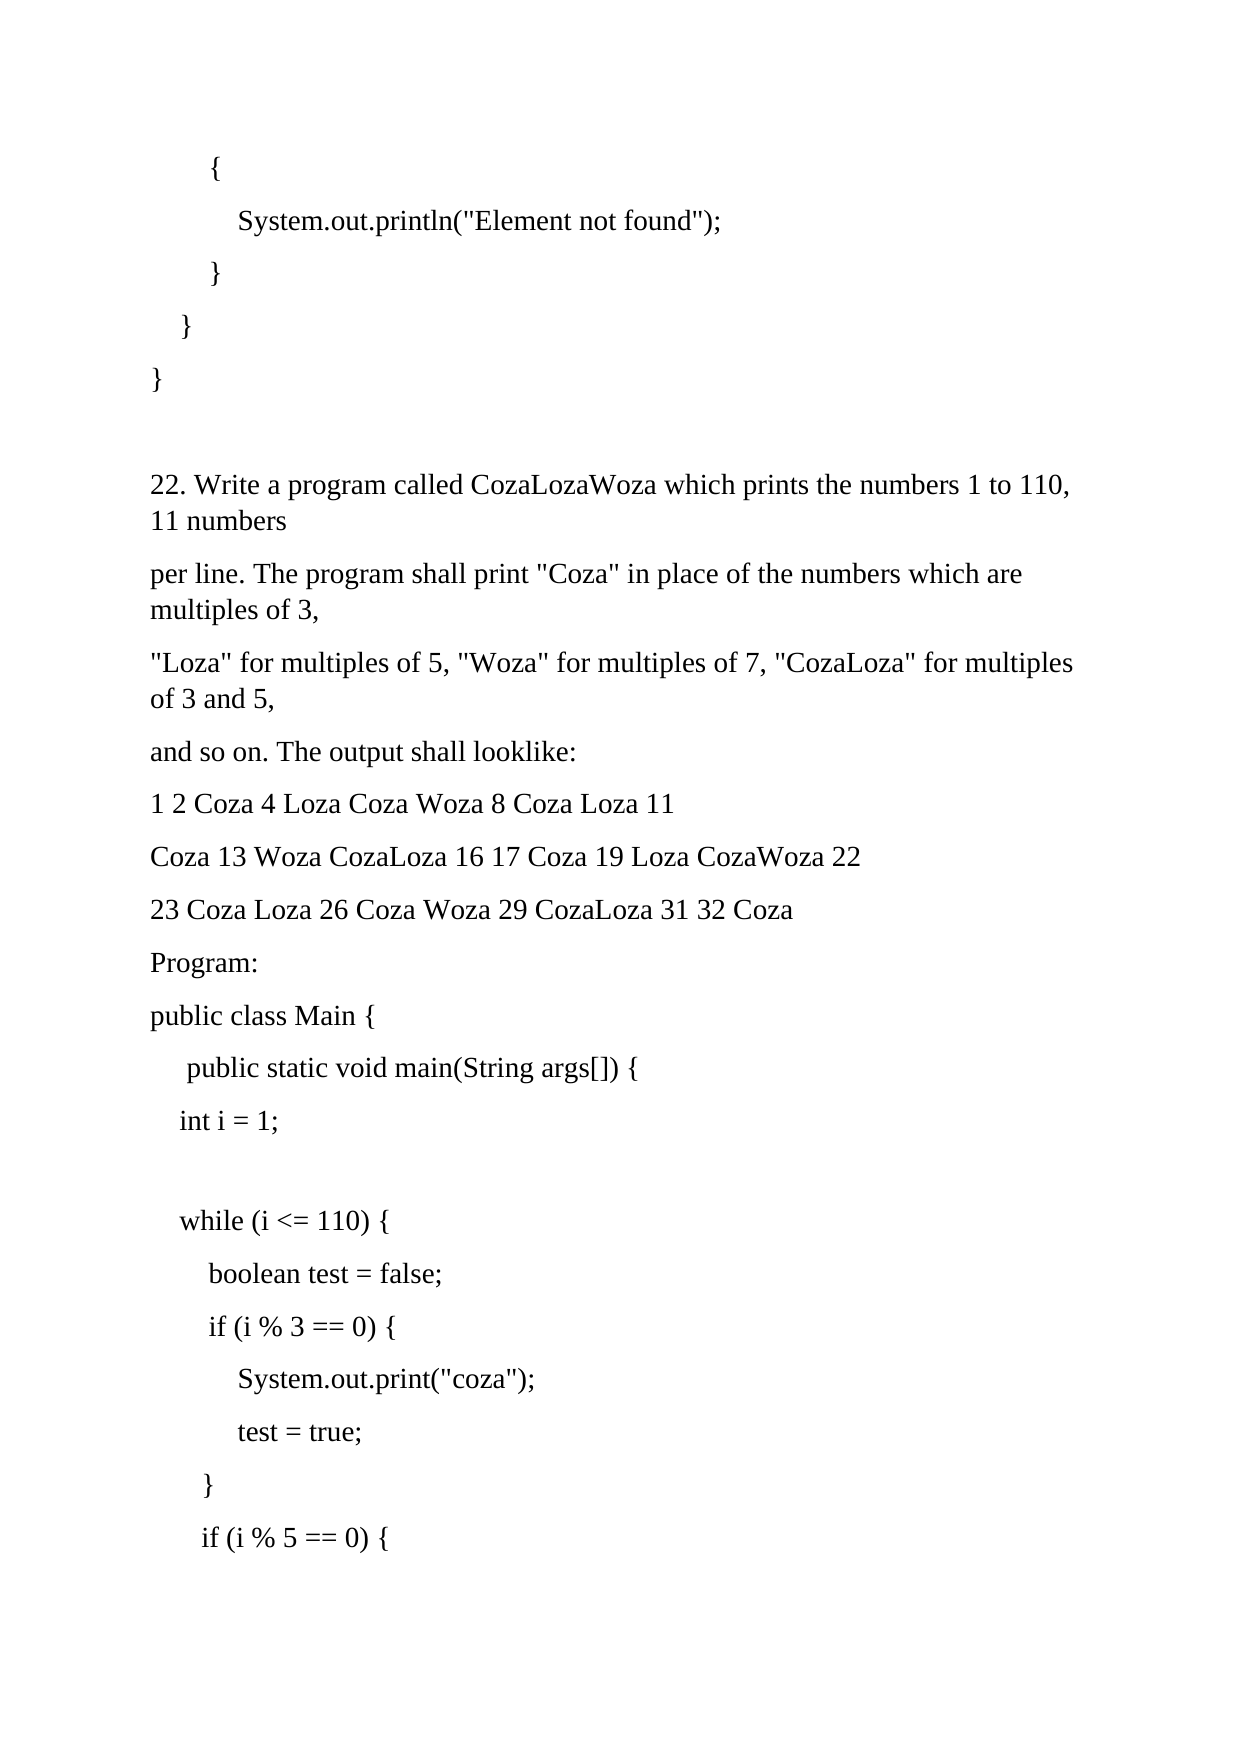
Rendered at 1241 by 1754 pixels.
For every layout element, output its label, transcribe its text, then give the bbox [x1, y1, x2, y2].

text 1 2 Coza 4 Loza Coza Woza 8 Coza Loza 11 [150, 787, 1090, 820]
text while (i <= 110) { [150, 1203, 1090, 1237]
text int i = 1; [150, 1103, 1090, 1137]
text and so on. The output shall looklike: [150, 734, 1090, 767]
text } [150, 361, 1090, 395]
text boolean test = false; [150, 1256, 1090, 1289]
text { [150, 150, 1090, 183]
text } [150, 308, 1090, 342]
text per line. The program shall print "Coza" in place of the numbers which are multiples of 3, [150, 556, 1090, 626]
text if (i % 3 == 0) { [150, 1309, 1090, 1342]
text } [150, 256, 1090, 289]
text 22. Write a program called CozaLozaWoza which prints the numbers 1 to 110, 11 numbers [150, 467, 1090, 537]
text public static void main(String args[]) { [150, 1051, 1090, 1084]
text if (i % 5 == 0) { [150, 1520, 1090, 1553]
text Coza 13 Woza CozaLoza 16 17 Coza 19 Loza CozaWoza 22 [150, 839, 1090, 873]
text test = true; [150, 1414, 1090, 1448]
text System.out.print("coza"); [150, 1362, 1090, 1395]
text Program: [150, 945, 1090, 978]
text 23 Coza Loza 26 Coza Woza 29 CozaLoza 31 32 Coza [150, 892, 1090, 926]
text System.out.println("Element not found"); [150, 203, 1090, 236]
text "Loza" for multiples of 5, "Woza" for multiples of 7, "CozaLoza" for multiples of 3 and 5, [150, 645, 1090, 714]
text } [150, 1467, 1090, 1501]
text public class Main { [150, 998, 1090, 1031]
